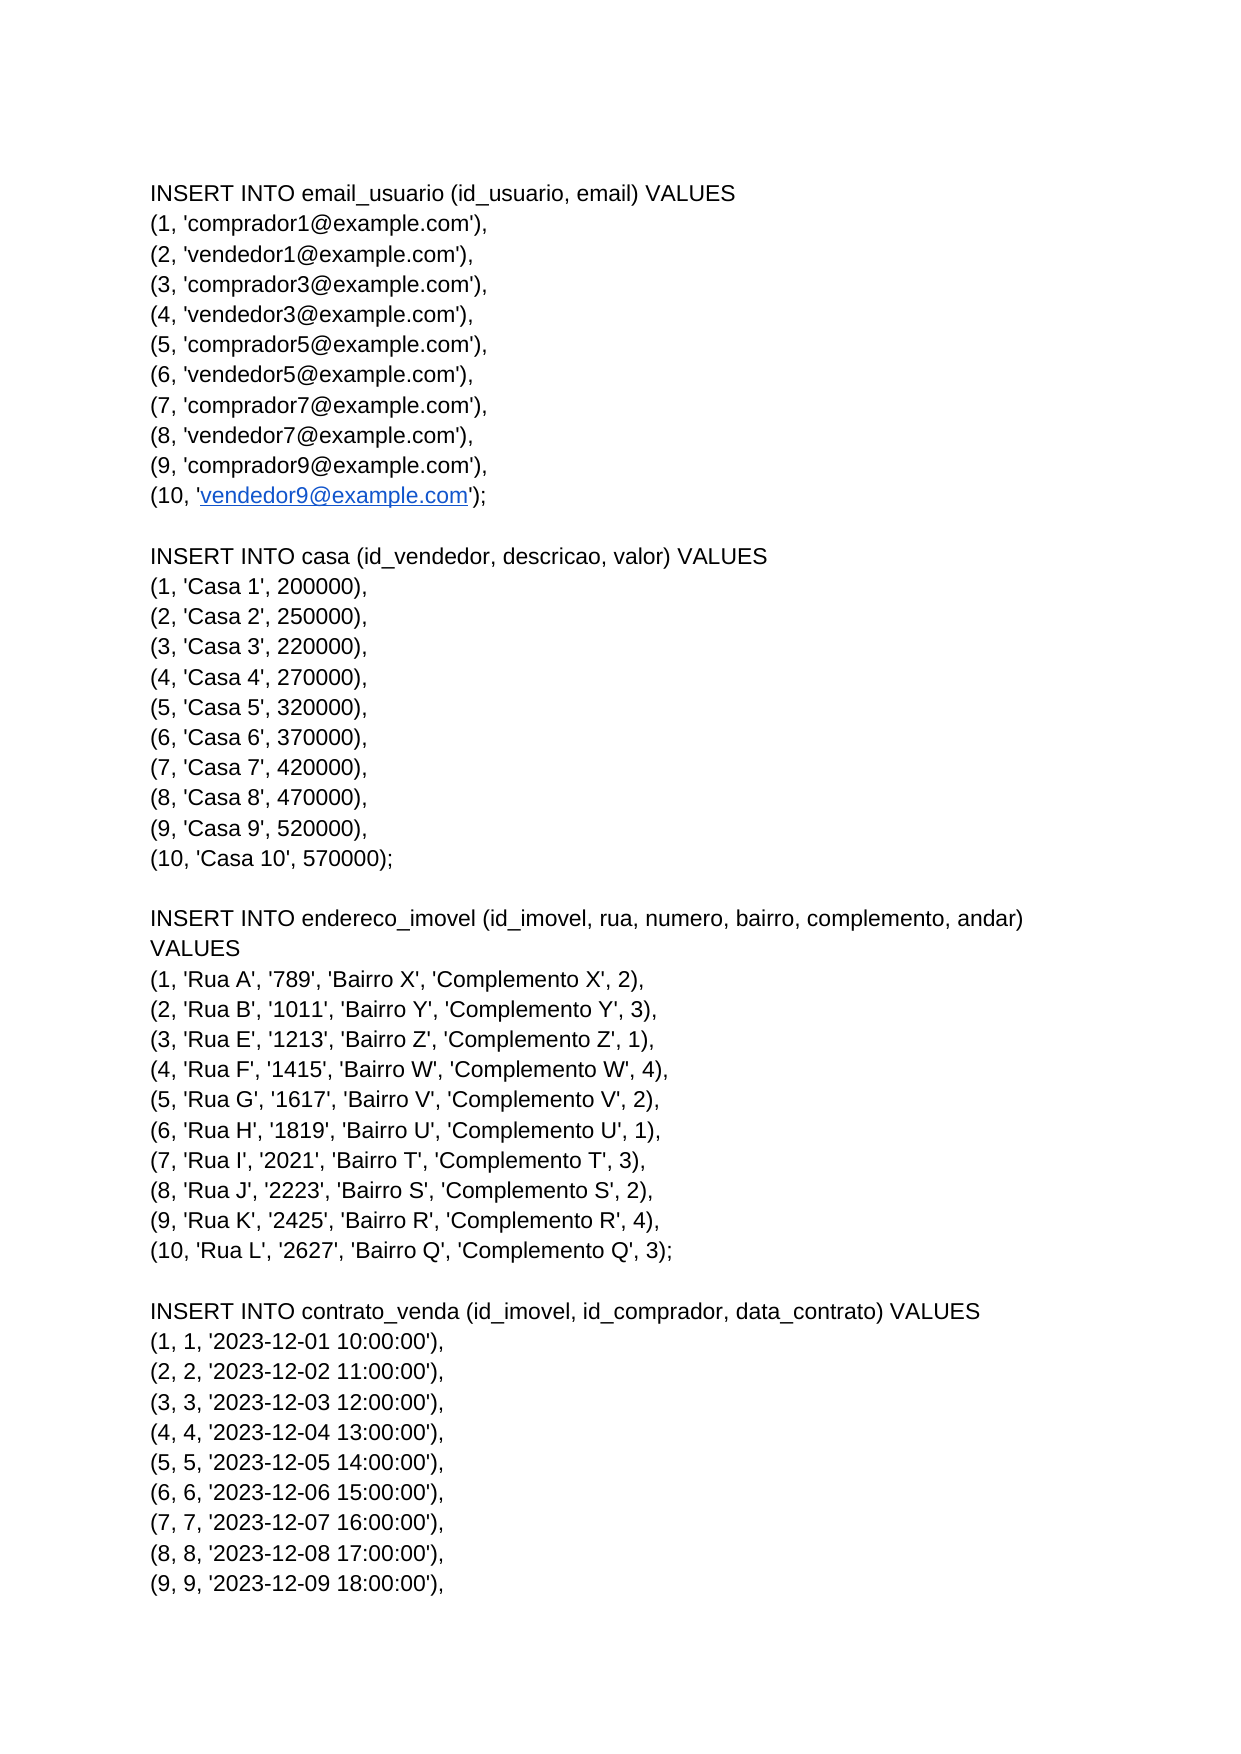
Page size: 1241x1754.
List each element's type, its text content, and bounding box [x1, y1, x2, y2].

text (4, 'vendedor3@example.com'), [150, 301, 1090, 327]
text (2, 2, '2023-12-02 11:00:00'), [150, 1358, 1090, 1385]
text (2, 'vendedor1@example.com'), [150, 241, 1090, 267]
text (6, 'vendedor5@example.com'), [150, 361, 1090, 388]
text (3, 'comprador3@example.com'), [150, 271, 1090, 297]
text (4, 'Rua F', '1415', 'Bairro W', 'Complemento W', 4), [150, 1056, 1090, 1083]
text (9, 'comprador9@example.com'), [150, 452, 1090, 478]
text (9, 9, '2023-12-09 18:00:00'), [150, 1570, 1090, 1596]
text (3, 'Casa 3', 220000), [150, 633, 1090, 660]
text (8, 'Rua J', '2223', 'Bairro S', 'Complemento S', 2), [150, 1177, 1090, 1203]
text (5, 'Rua G', '1617', 'Bairro V', 'Complemento V', 2), [150, 1086, 1090, 1113]
text (2, 'Casa 2', 250000), [150, 603, 1090, 629]
text (6, 6, '2023-12-06 15:00:00'), [150, 1479, 1090, 1506]
text (7, 'Casa 7', 420000), [150, 754, 1090, 781]
text (2, 'Rua B', '1011', 'Bairro Y', 'Complemento Y', 3), [150, 996, 1090, 1022]
text INSERT INTO contrato_venda (id_imovel, id_comprador, data_contrato) VALUES [150, 1298, 1090, 1324]
text (10, 'Casa 10', 570000); [150, 845, 1090, 871]
text (3, 3, '2023-12-03 12:00:00'), [150, 1388, 1090, 1415]
text (4, 'Casa 4', 270000), [150, 663, 1090, 690]
text (5, 'Casa 5', 320000), [150, 694, 1090, 720]
text (6, 'Casa 6', 370000), [150, 724, 1090, 750]
text (8, 'vendedor7@example.com'), [150, 422, 1090, 448]
text (3, 'Rua E', '1213', 'Bairro Z', 'Complemento Z', 1), [150, 1026, 1090, 1052]
text (8, 8, '2023-12-08 17:00:00'), [150, 1539, 1090, 1566]
text INSERT INTO casa (id_vendedor, descricao, valor) VALUES [150, 543, 1090, 569]
text (10, 'vendedor9@example.com'); [150, 482, 1090, 509]
text INSERT INTO endereco_imovel (id_imovel, rua, numero, bairro, complemento, andar) VALUES [150, 905, 1090, 962]
text (1, 'Casa 1', 200000), [150, 573, 1090, 599]
text (7, 'Rua I', '2021', 'Bairro T', 'Complemento T', 3), [150, 1147, 1090, 1173]
text (9, 'Casa 9', 520000), [150, 814, 1090, 841]
text (7, 7, '2023-12-07 16:00:00'), [150, 1509, 1090, 1536]
text (1, 'Rua A', '789', 'Bairro X', 'Complemento X', 2), [150, 966, 1090, 992]
text (7, 'comprador7@example.com'), [150, 392, 1090, 418]
text (5, 'comprador5@example.com'), [150, 331, 1090, 358]
text (6, 'Rua H', '1819', 'Bairro U', 'Complemento U', 1), [150, 1117, 1090, 1143]
text (10, 'Rua L', '2627', 'Bairro Q', 'Complemento Q', 3); [150, 1237, 1090, 1264]
text (4, 4, '2023-12-04 13:00:00'), [150, 1419, 1090, 1445]
text (1, 1, '2023-12-01 10:00:00'), [150, 1328, 1090, 1354]
text (5, 5, '2023-12-05 14:00:00'), [150, 1449, 1090, 1475]
text INSERT INTO email_usuario (id_usuario, email) VALUES [150, 180, 1090, 207]
text (9, 'Rua K', '2425', 'Bairro R', 'Complemento R', 4), [150, 1207, 1090, 1234]
text (1, 'comprador1@example.com'), [150, 210, 1090, 237]
text (8, 'Casa 8', 470000), [150, 784, 1090, 811]
